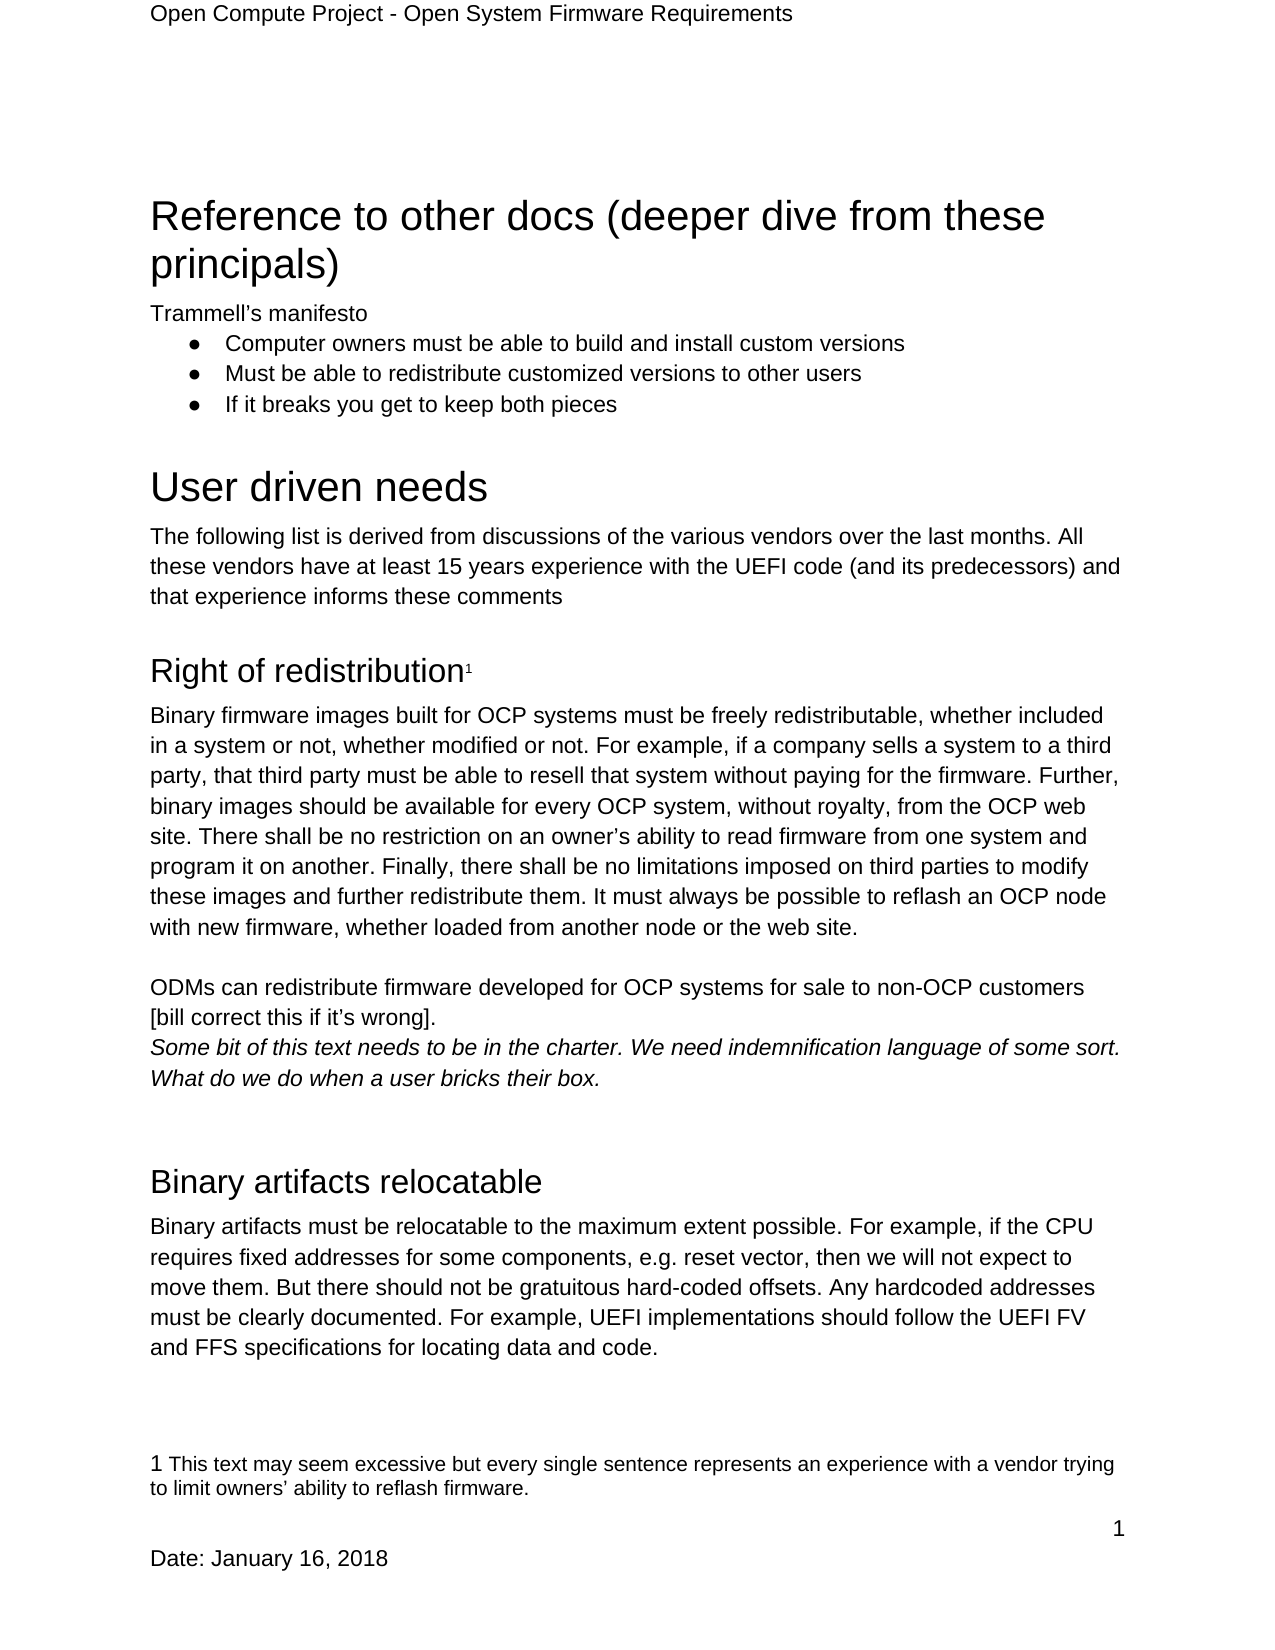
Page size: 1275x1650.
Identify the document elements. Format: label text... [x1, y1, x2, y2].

text Some bit of this text needs to be in the charter. We need indemnification language of some sort. What do we do when a user bricks their box. [150, 1034, 1125, 1091]
list If it breaks you get to keep both pieces [187, 391, 1125, 417]
subtitle Binary artifacts relocatable [150, 1162, 1125, 1201]
subtitle Right of redistribution [150, 651, 1125, 689]
text The following list is derived from discussions of the various vendors over the last months. All these vendors have at least 15 years experience with the UEFI code (and its predecessors) and that experience informs these comments [150, 523, 1125, 610]
text ODMs can redistribute firmware developed for OCP systems for sale to non-OCP customers [bill correct this if it’s wrong]. [150, 974, 1125, 1030]
subtitle Reference to other docs (deeper dive from these principals) [150, 192, 1125, 287]
list Must be able to redistribute customized versions to other users [187, 360, 1125, 387]
text Binary artifacts must be relocatable to the maximum extent possible. For example, if the CPU requires fixed addresses for some components, e.g. reset vector, then we will not expect to move them. But there should not be gratuitous hard-coded offsets. Any hardcoded addresses must be clearly documented. For example, UEFI implementations should follow the UEFI FV and FFS specifications for locating data and code. [150, 1213, 1125, 1361]
text Binary firmware images built for OCP systems must be freely redistributable, whether included in a system or not, whether modified or not. For example, if a company sells a system to a third party, that third party must be able to resell that system without paying for the firmware. Further, binary images should be available for every OCP system, without royalty, from the OCP web site. There shall be no restriction on an owner’s ability to read firmware from one system and program it on another. Finally, there shall be no limitations imposed on third parties to modify these images and further redistribute them. It must always be possible to reflash an OCP node with new firmware, whether loaded from another node or the web site. [150, 702, 1125, 940]
subtitle User driven needs [150, 462, 1125, 510]
list Computer owners must be able to build and install custom versions [187, 330, 1125, 357]
text Trammell’s manifesto [150, 300, 1125, 326]
